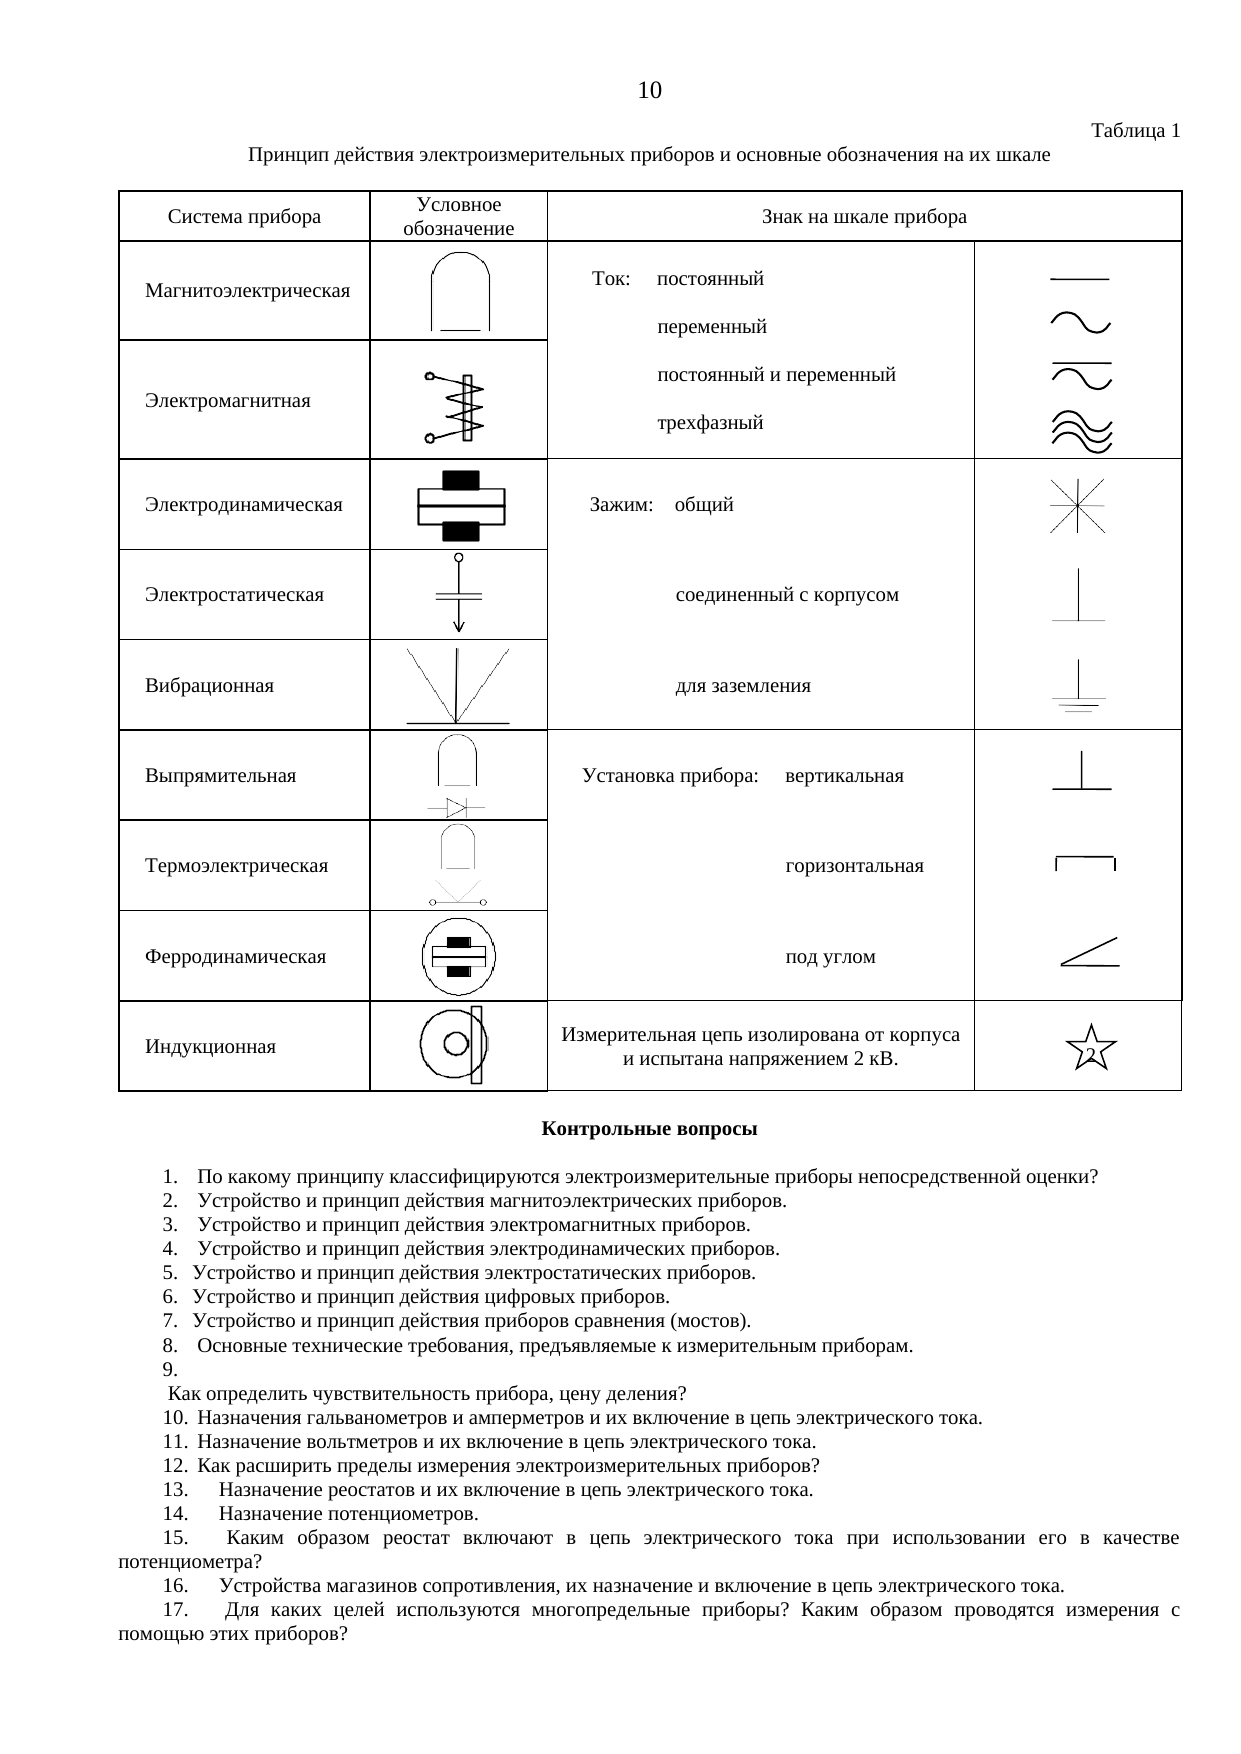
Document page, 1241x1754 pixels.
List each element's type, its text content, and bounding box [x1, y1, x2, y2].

list Назначения гальванометров и амперметров и их включение в цепь электрического тока. [118, 1405, 1181, 1429]
text Таблица 1 [118, 118, 1181, 142]
list По какому принципу классифицируются электроизмерительные приборы непосредственной оценки? [118, 1164, 1181, 1188]
list Назначение потенциометров. [118, 1501, 1181, 1525]
table_header Система прибора [120, 192, 369, 240]
table_cell Термоэлектрическая [120, 821, 369, 910]
text Контрольные вопросы [118, 1116, 1181, 1140]
table_header Условное обозначение [371, 192, 547, 240]
table_cell Ток: постоянный переменный постоянный и переменный трехфазный [548, 242, 974, 458]
list Каким образом реостат включают в цепь электрического тока при использовании его в качестве потенциометра? [118, 1525, 1181, 1573]
table_cell Ферродинамическая [120, 911, 369, 1000]
table_cell [975, 1001, 1181, 1090]
table_cell под углом [548, 910, 974, 1000]
table_cell [371, 460, 547, 548]
table_cell для заземления [548, 639, 974, 729]
table_cell горизонтальная [548, 819, 974, 910]
table_cell [975, 730, 1181, 819]
table_cell Зажим: общий [548, 459, 974, 548]
table_cell [975, 639, 1181, 729]
table_cell Электростатическая [120, 550, 369, 639]
table_cell Вибрационная [120, 640, 369, 729]
table_cell [371, 242, 547, 339]
table_cell [975, 819, 1181, 910]
list Устройство и принцип действия магнитоэлектрических приборов. [118, 1188, 1181, 1212]
table_cell Установка прибора: вертикальная [548, 730, 974, 819]
table_cell [975, 459, 1181, 548]
table_cell [371, 550, 547, 639]
table_header Знак на шкале прибора [548, 192, 1181, 240]
table_cell [371, 911, 547, 1000]
table_cell Измерительная цепь изолирована от корпуса и испытана напряжением 2 кВ. [548, 1001, 974, 1090]
list Для каких целей используются многопредельные приборы? Каким образом проводятся измерения с помощью этих приборов? [118, 1597, 1181, 1645]
list Устройства магазинов сопротивления, их назначение и включение в цепь электрического тока. [118, 1573, 1181, 1597]
list Устройство и принцип действия приборов сравнения (мостов). [118, 1308, 1181, 1332]
list Назначение вольтметров и их включение в цепь электрического тока. [118, 1429, 1181, 1453]
table_cell [975, 549, 1181, 639]
list Основные технические требования, предъявляемые к измерительным приборам. [118, 1332, 1181, 1357]
table_cell Магнитоэлектрическая [120, 242, 369, 339]
table_cell соединенный с корпусом [548, 549, 974, 639]
list Назначение реостатов и их включение в цепь электрического тока. [118, 1477, 1181, 1501]
table_cell Индукционная [120, 1002, 369, 1090]
table_cell [371, 341, 547, 458]
list Устройство и принцип действия электродинамических приборов. [118, 1236, 1181, 1260]
table_cell [371, 1002, 547, 1090]
list Устройство и принцип действия цифровых приборов. [118, 1284, 1181, 1308]
table_cell [371, 640, 547, 729]
list Как определить чувствительность прибора, цену деления? [118, 1357, 1181, 1405]
table_cell Выпрямительная [120, 731, 369, 819]
table_cell [371, 731, 547, 819]
list Как расширить пределы измерения электроизмерительных приборов? [118, 1453, 1181, 1477]
table_cell [371, 821, 547, 910]
list Устройство и принцип действия электростатических приборов. [118, 1260, 1181, 1284]
table_cell Электромагнитная [120, 341, 369, 458]
table_cell [975, 910, 1181, 1000]
list Устройство и принцип действия электромагнитных приборов. [118, 1212, 1181, 1236]
text Принцип действия электроизмерительных приборов и основные обозначения на их шкале [118, 142, 1181, 166]
table_cell Электродинамическая [120, 460, 369, 548]
table_cell [975, 242, 1181, 458]
